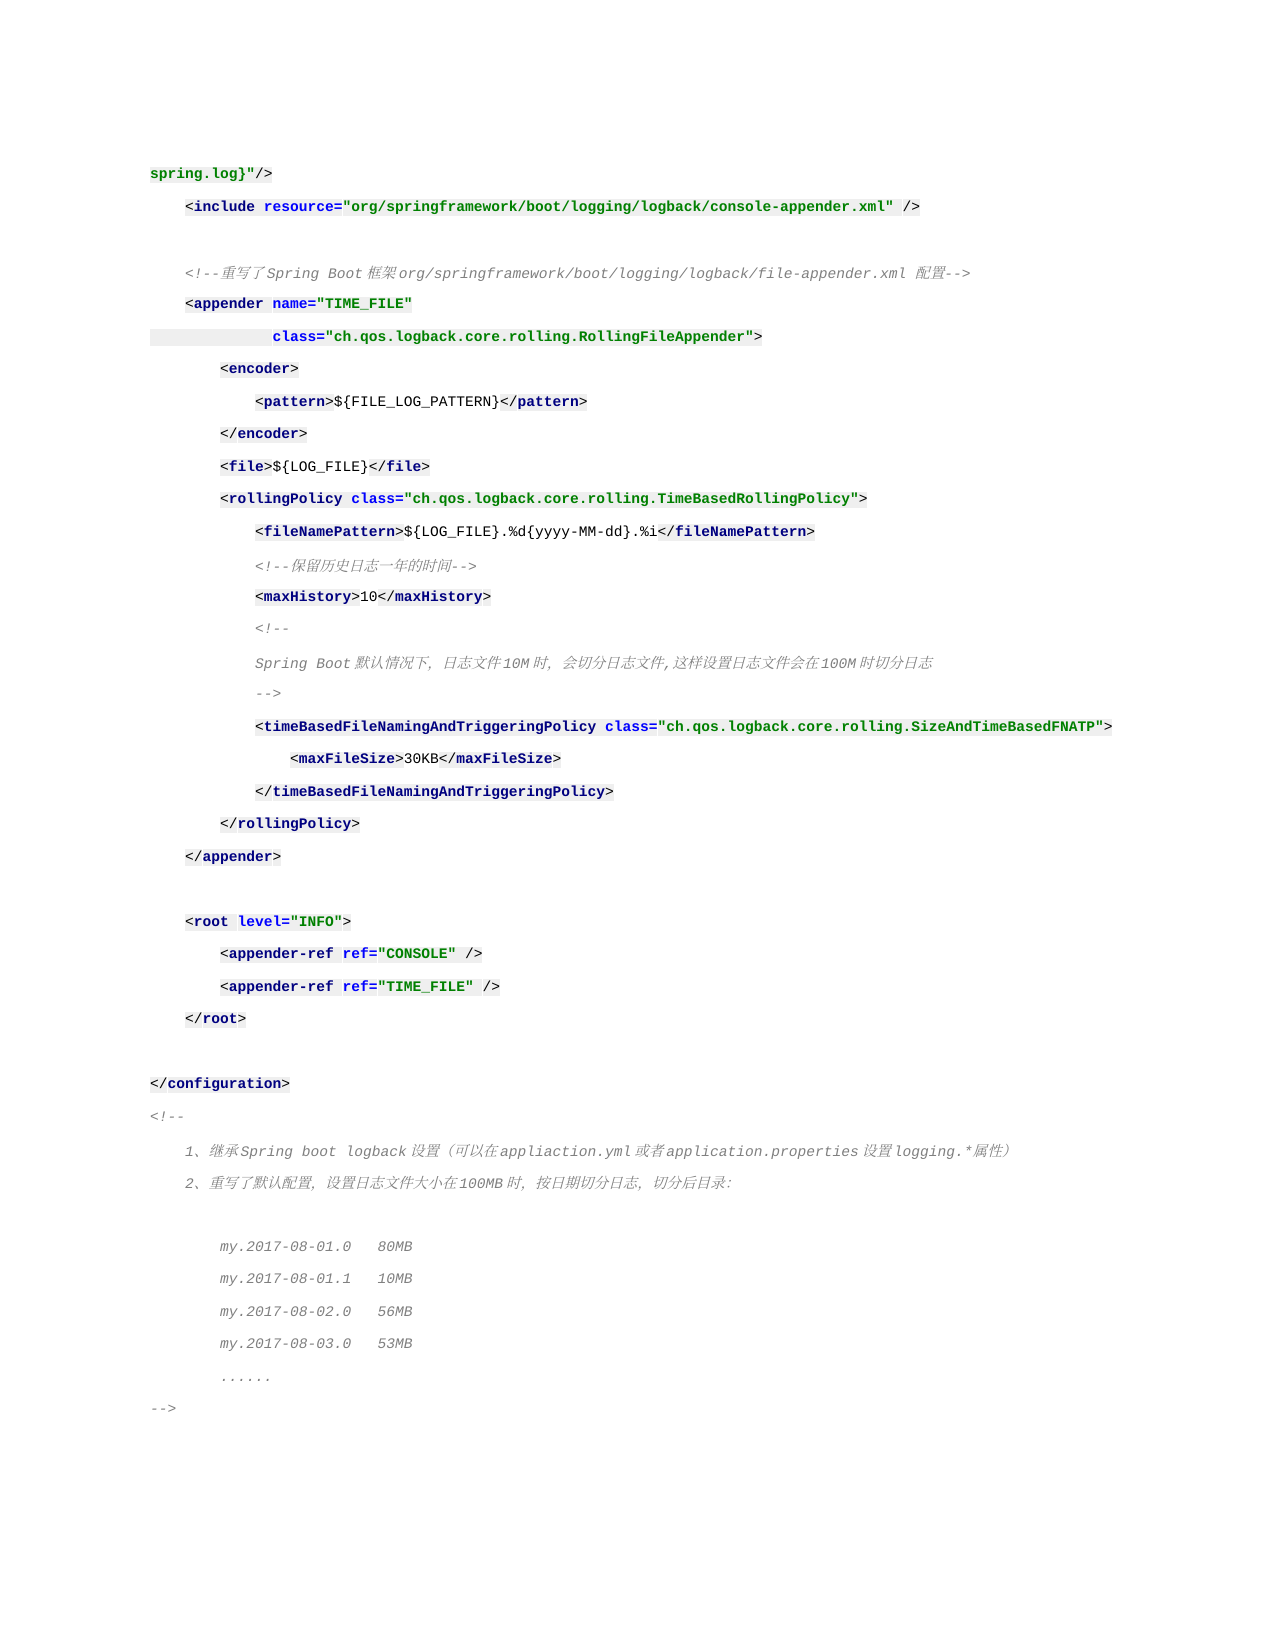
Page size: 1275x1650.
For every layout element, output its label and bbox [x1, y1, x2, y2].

text [150, 159, 1125, 1426]
